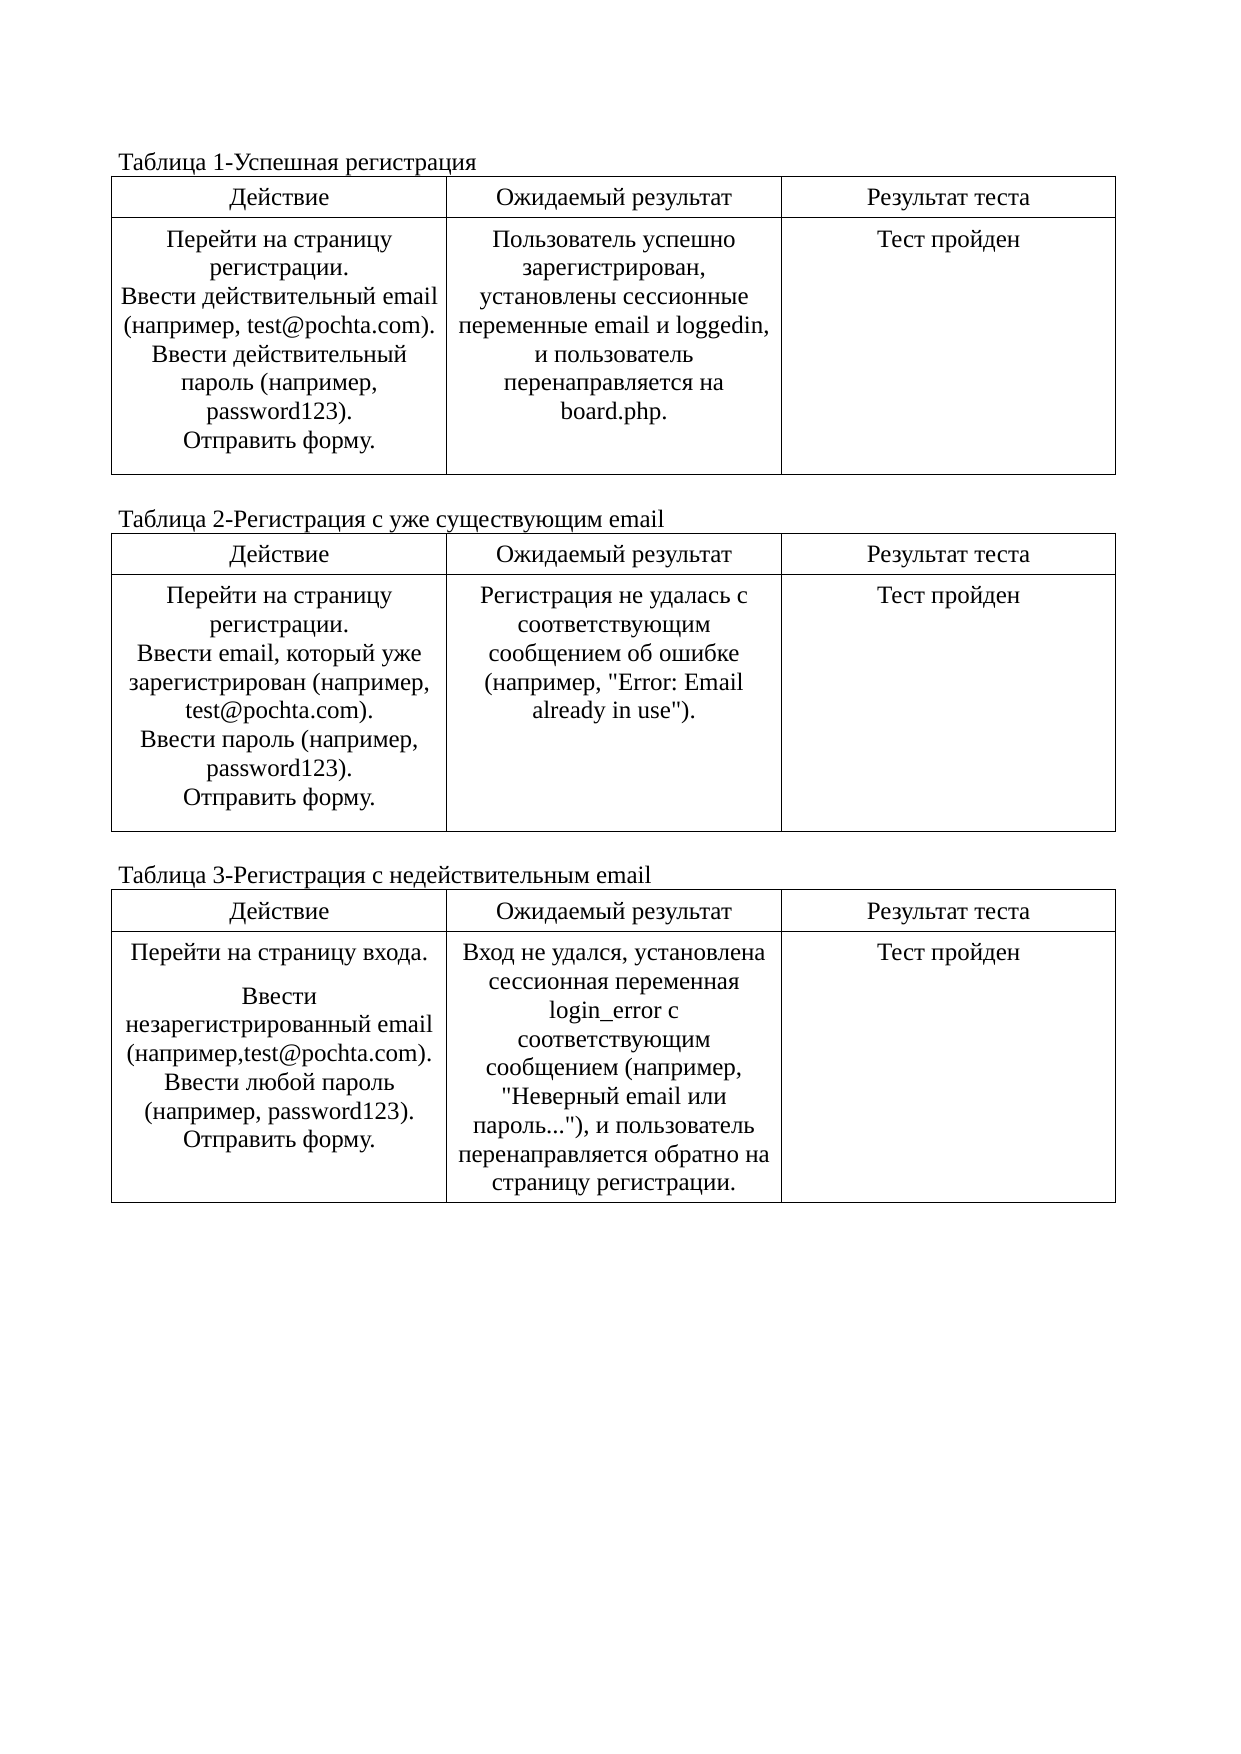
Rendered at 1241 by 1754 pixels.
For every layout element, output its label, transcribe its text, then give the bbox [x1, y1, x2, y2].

text Таблица 2-Регистрация с уже существующим email [118, 504, 1122, 532]
table_header Ожидаемый результат [447, 534, 781, 574]
table_cell Тест пройден [782, 218, 1115, 474]
table_cell Перейти на страницу входа. Ввести незарегистрированный email (например,test@pochta.com). Ввести любой пароль (например, password123). Отправить форму. [112, 932, 446, 1202]
text Таблица 1-Успешная регистрация [118, 147, 1122, 176]
table_header Результат теста [782, 890, 1115, 931]
table_cell Перейти на страницу регистрации. Ввести email, который уже зарегистрирован (например, test@pochta.com). Ввести пароль (например, password123). Отправить форму. [112, 575, 446, 831]
table_cell Регистрация не удалась с соответствующим сообщением об ошибке (например, "Error: Email already in use"). [447, 575, 781, 831]
table_header Результат теста [782, 534, 1115, 574]
table_header Действие [112, 534, 446, 574]
table_header Действие [112, 890, 446, 931]
table_cell Пользователь успешно зарегистрирован, установлены сессионные переменные email и loggedin, и пользователь перенаправляется на board.php. [447, 218, 781, 474]
table_cell Вход не удался, установлена сессионная переменная login_error с соответствующим сообщением (например, "Неверный email или пароль..."), и пользователь перенаправляется обратно на страницу регистрации. [447, 932, 781, 1202]
table_header Действие [112, 177, 446, 217]
table_cell Тест пройден [782, 575, 1115, 831]
table_header Ожидаемый результат [447, 177, 781, 217]
table_header Ожидаемый результат [447, 890, 781, 931]
table_cell Перейти на страницу регистрации. Ввести действительный email (например, test@pochta.com). Ввести действительный пароль (например, password123). Отправить форму. [112, 218, 446, 474]
table_cell Тест пройден [782, 932, 1115, 1202]
table_header Результат теста [782, 177, 1115, 217]
text Таблица 3-Регистрация с недействительным email [118, 861, 1122, 889]
